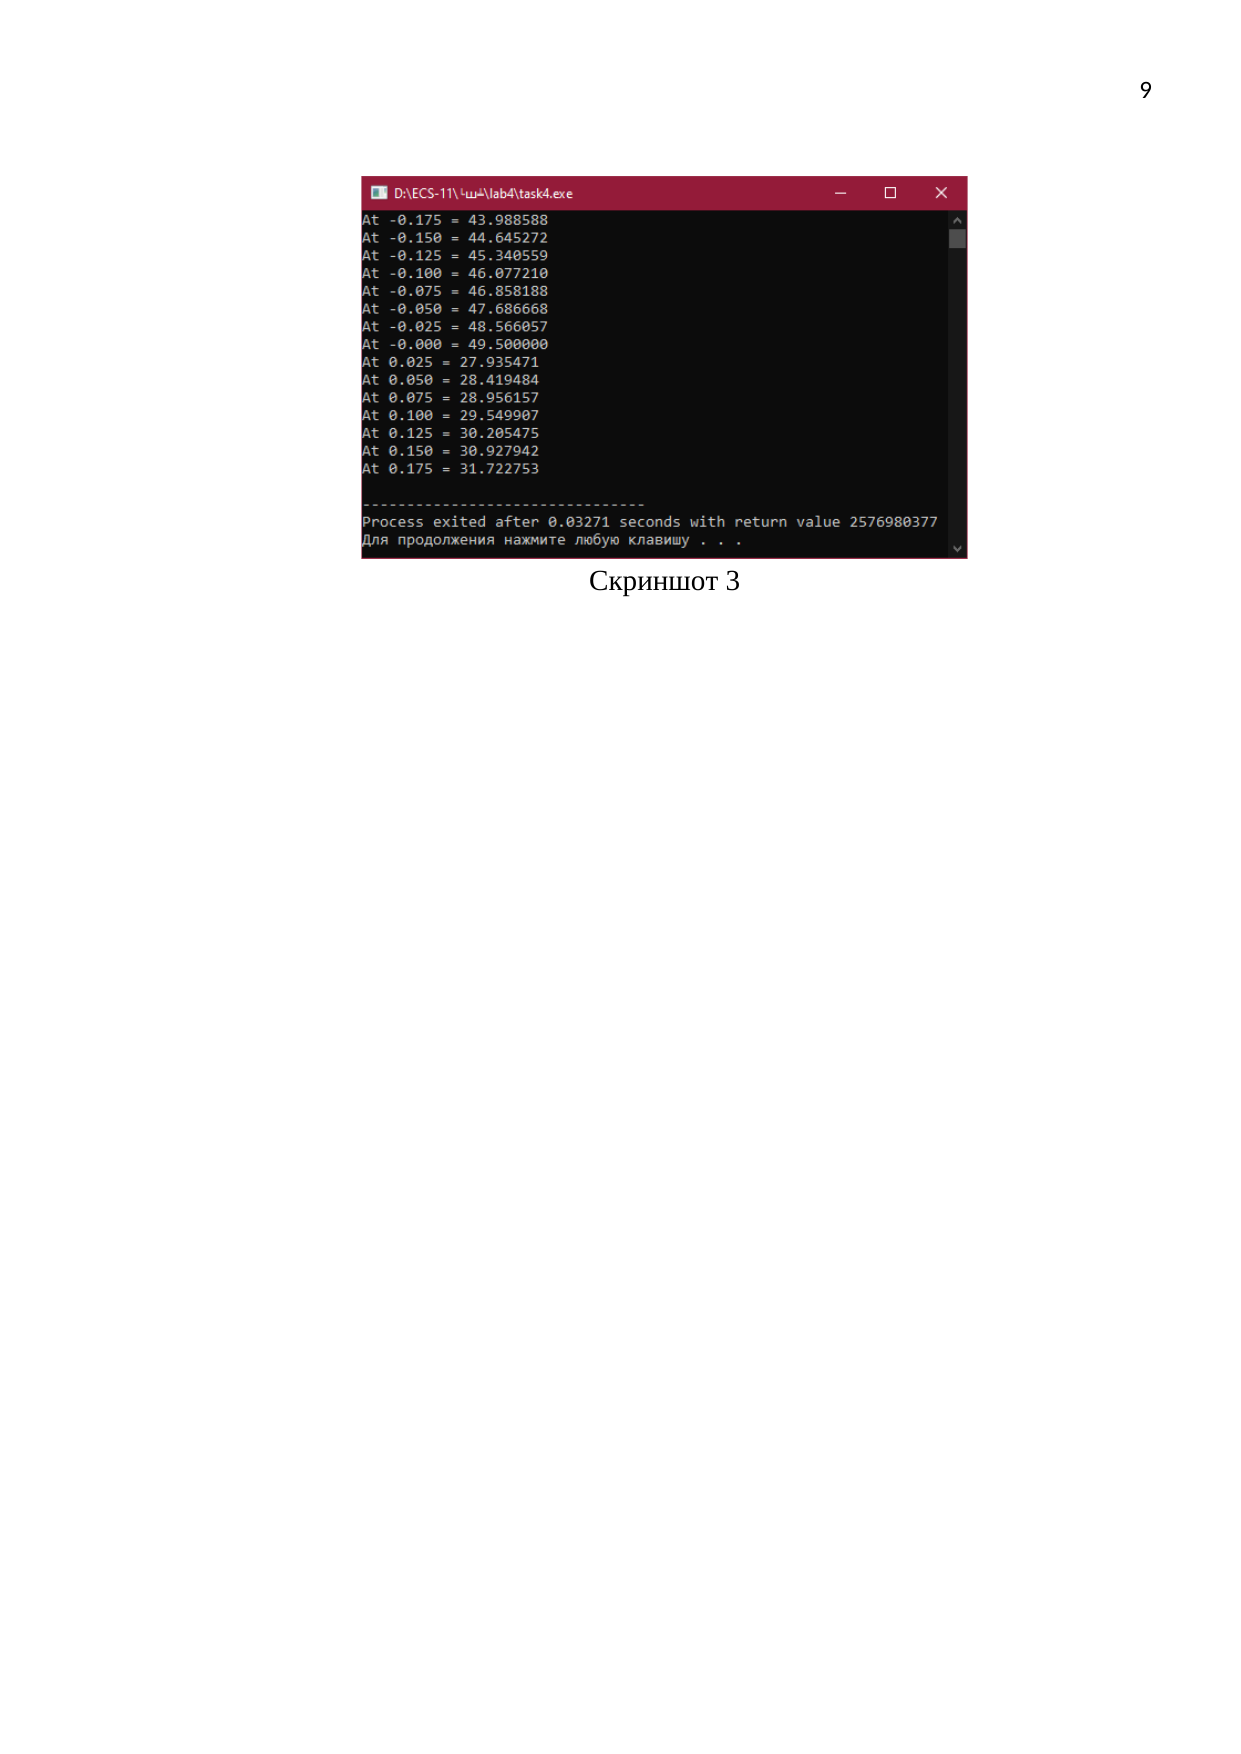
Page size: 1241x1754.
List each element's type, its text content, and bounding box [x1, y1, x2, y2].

picture [361, 176, 968, 559]
